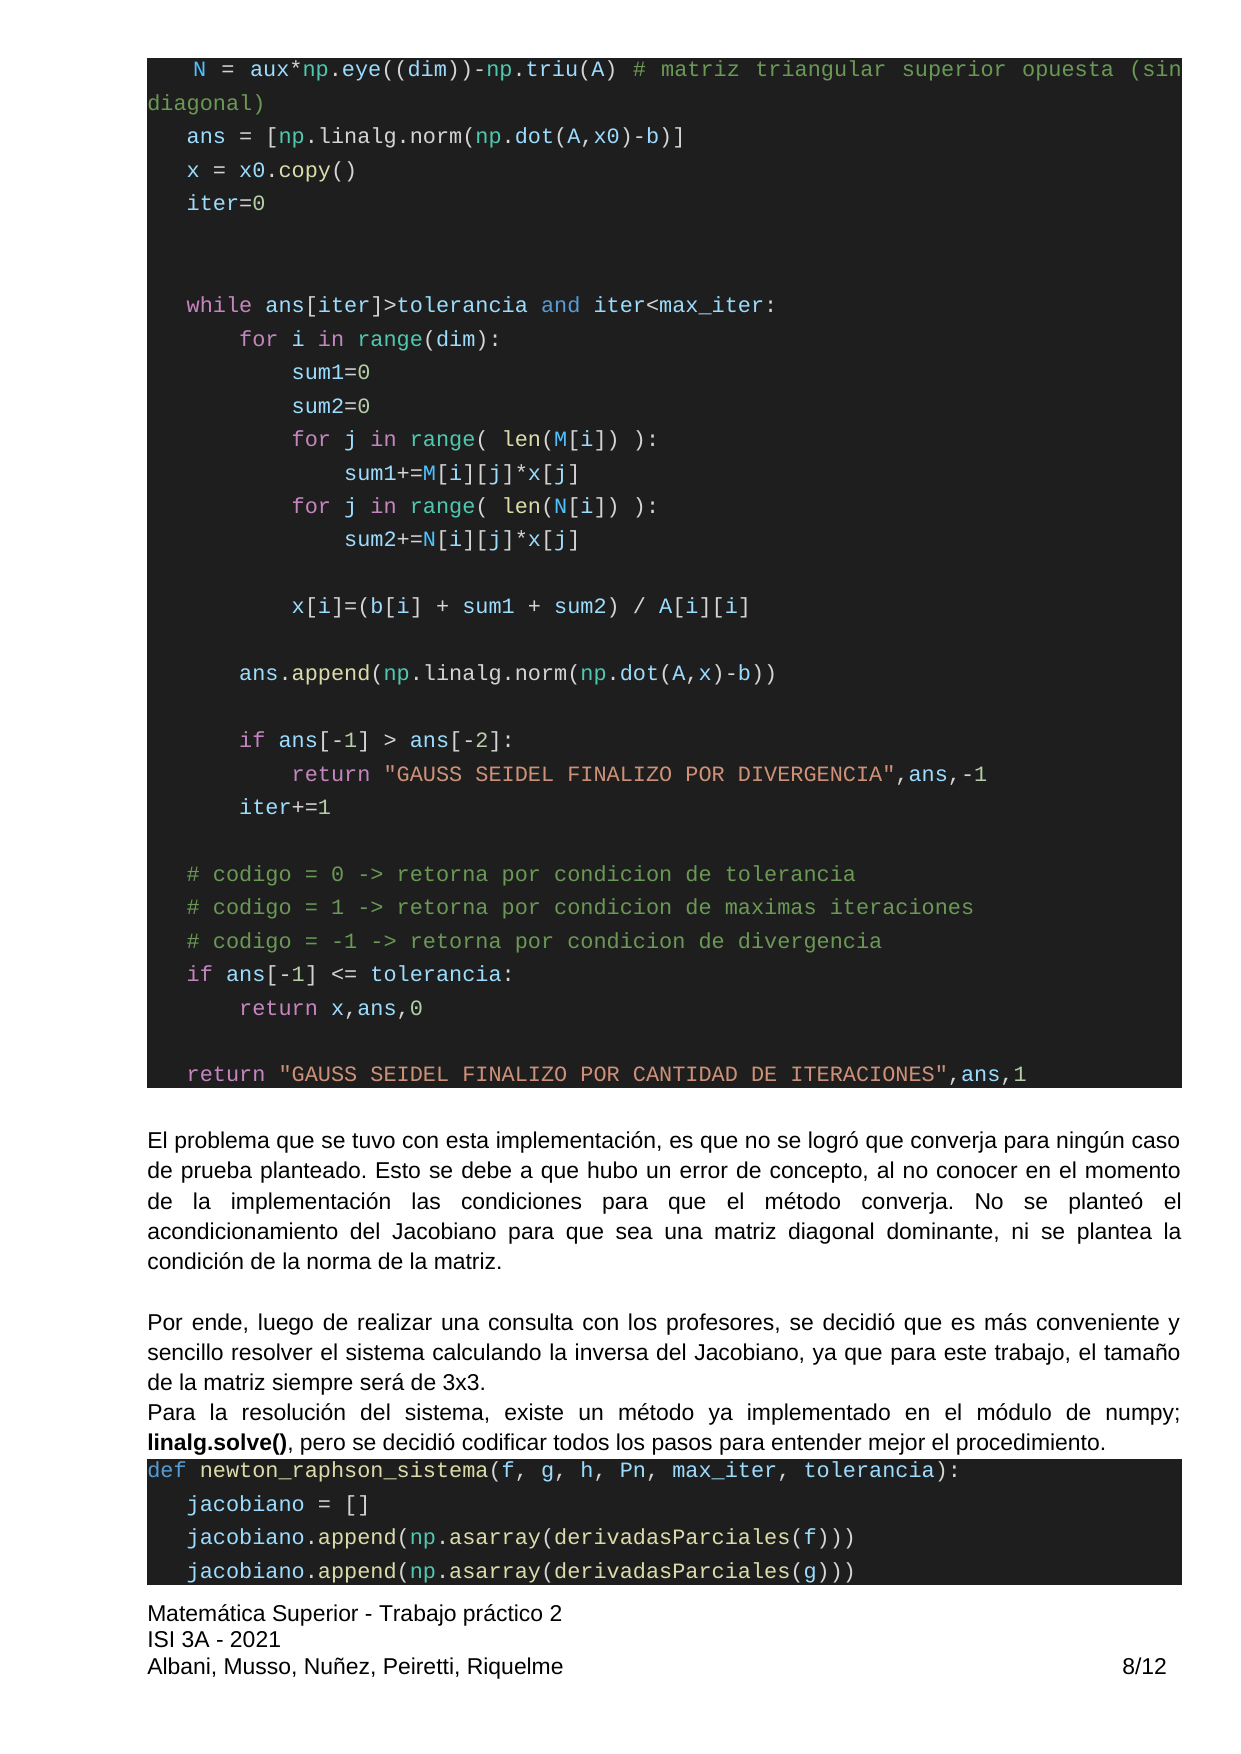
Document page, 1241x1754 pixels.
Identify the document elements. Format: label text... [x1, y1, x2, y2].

text # codigo = 1 -> retorna por condicion de maximas iteraciones [147, 896, 1182, 921]
text x = x0.copy() [147, 159, 1182, 183]
text sum2=0 [147, 395, 1182, 420]
text jacobiano.append(np.asarray(derivadasParciales(g))) [147, 1560, 1182, 1585]
text while ans[iter]>tolerancia and iter<max_iter: [147, 294, 1182, 319]
text jacobiano.append(np.asarray(derivadasParciales(f))) [147, 1526, 1182, 1551]
text return x,ans,0 [147, 997, 1182, 1022]
text return "GAUSS SEIDEL FINALIZO POR CANTIDAD DE ITERACIONES",ans,1 [147, 1064, 1182, 1088]
text if ans[-1] > ans[-2]: [147, 729, 1182, 754]
text iter+=1 [147, 796, 1182, 821]
text if ans[-1] <= tolerancia: [147, 963, 1182, 988]
text # codigo = 0 -> retorna por condicion de tolerancia [147, 863, 1182, 888]
text for i in range(dim): [147, 328, 1182, 353]
text El problema que se tuvo con esta implementación, es que no se logró que converja para ningún caso de prueba planteado. Esto se debe a que hubo un error de concepto, al no conocer en el momento de la implementación las condiciones para que el método converja. No se planteó el acondicionamiento del Jacobiano para que sea una matriz diagonal dominante, ni se plantea la condición de la norma de la matriz. [147, 1127, 1182, 1274]
text for j in range( len(M[i]) ): [147, 428, 1182, 453]
text sum2+=N[i][j]*x[j] [147, 529, 1182, 553]
text ans = [np.linalg.norm(np.dot(A,x0)-b)] [147, 125, 1182, 150]
text N = aux*np.eye((dim))-np.triu(A) # matriz triangular superior opuesta (sin diagonal) [147, 58, 1182, 117]
text Para la resolución del sistema, existe un método ya implementado en el módulo de numpy; linalg.solve(), pero se decidió codificar todos los pasos para entender mejor el procedimiento. [147, 1399, 1182, 1456]
text ans.append(np.linalg.norm(np.dot(A,x)-b)) [147, 662, 1182, 687]
text sum1+=M[i][j]*x[j] [147, 462, 1182, 487]
text x[i]=(b[i] + sum1 + sum2) / A[i][i] [147, 596, 1182, 620]
text return "GAUSS SEIDEL FINALIZO POR DIVERGENCIA",ans,-1 [147, 763, 1182, 787]
text # codigo = -1 -> retorna por condicion de divergencia [147, 930, 1182, 955]
text def newton_raphson_sistema(f, g, h, Pn, max_iter, tolerancia): [147, 1459, 1182, 1484]
text iter=0 [147, 192, 1182, 217]
text for j in range( len(N[i]) ): [147, 495, 1182, 520]
text sum1=0 [147, 361, 1182, 386]
text Por ende, luego de realizar una consulta con los profesores, se decidió que es más conveniente y sencillo resolver el sistema calculando la inversa del Jacobiano, ya que para este trabajo, el tamaño de la matriz siempre será de 3x3. [147, 1308, 1182, 1395]
text jacobiano = [] [147, 1493, 1182, 1518]
